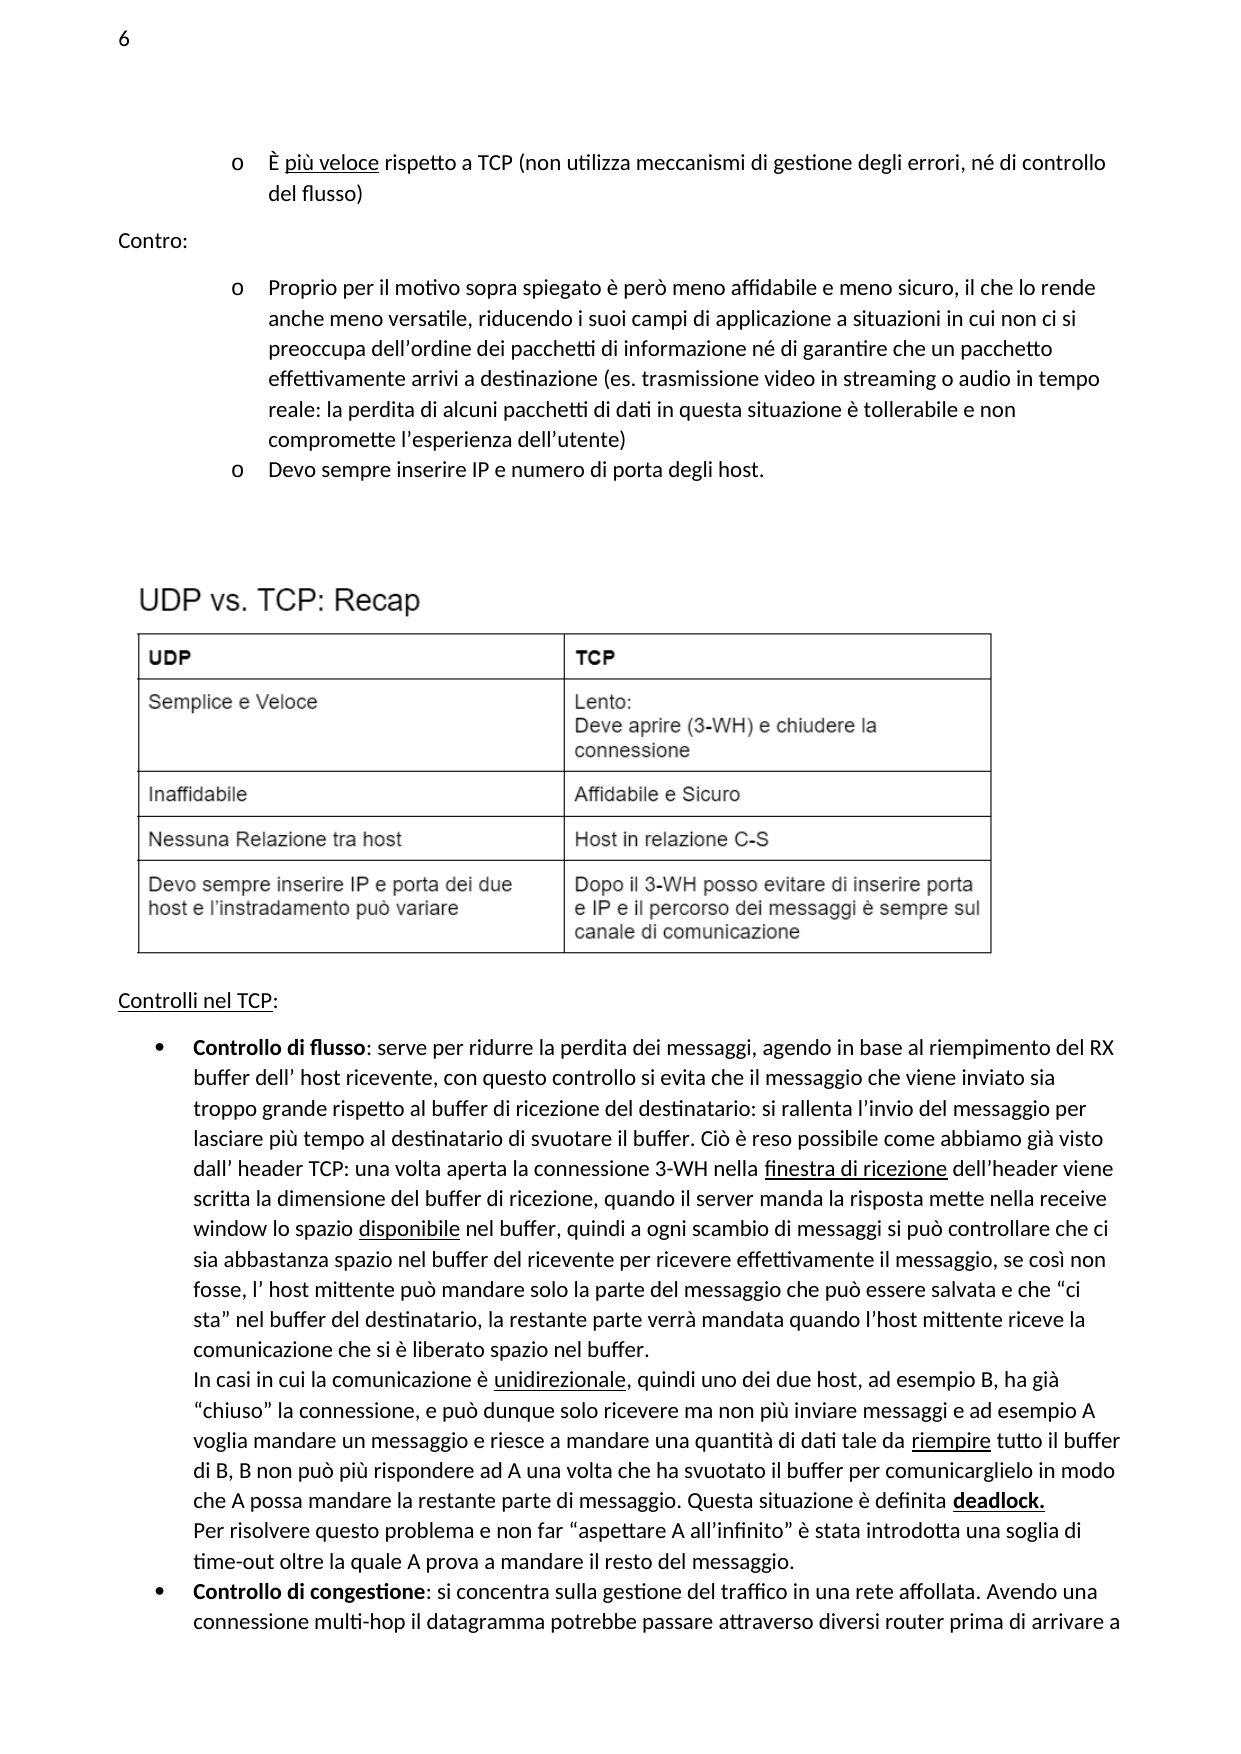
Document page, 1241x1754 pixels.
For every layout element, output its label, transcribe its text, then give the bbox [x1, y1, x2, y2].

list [156, 1577, 1122, 1635]
list Proprio per il motivo sopra spiegato è però meno affidabile e meno sicuro, il che lo rende anche meno versatile, riducendo i suoi campi di applicazione a situazioni in cui non ci si preoccupa dell’ordine dei pacchetti di informazione né di garantire che un pacchetto effettivamente arrivi a destinazione (es. trasmissione video in streaming o audio in tempo reale: la perdita di alcuni pacchetti di dati in questa situazione è tollerabile e non compromette l’esperienza dell’utente) [231, 273, 1122, 453]
text Contro: [118, 226, 1122, 254]
picture [118, 550, 1022, 968]
list In casi in cui la comunicazione è unidirezionale, quindi uno dei due host, ad esempio B, ha già “chiuso” la connessione, e può dunque solo ricevere ma non più inviare messaggi e ad esempio A voglia mandare un messaggio e riesce a mandare una quantità di dati tale da riempire tutto il buffer di B, B non può più rispondere ad A una volta che ha svuotato il buffer per comunicarglielo in modo che A possa mandare la restante parte di messaggio. Questa situazione è definita deadlock. [193, 1366, 1122, 1514]
list Controllo di flusso: serve per ridurre la perdita dei messaggi, agendo in base al riempimento del RX buffer dell’ host ricevente, con questo controllo si evita che il messaggio che viene inviato sia troppo grande rispetto al buffer di ricezione del destinatario: si rallenta l’invio del messaggio per lasciare più tempo al destinatario di svuotare il buffer. Ciò è reso possibile come abbiamo già visto dall’ header TCP: una volta aperta la connessione 3-WH nella finestra di ricezione dell’header viene scritta la dimensione del buffer di ricezione, quando il server manda la risposta mette nella receive window lo spazio disponibile nel buffer, quindi a ogni scambio di messaggi si può controllare che ci sia abbastanza spazio nel buffer del ricevente per ricevere effettivamente il messaggio, se così non fosse, l’ host mittente può mandare solo la parte del messaggio che può essere salvata e che “ci sta” nel buffer del destinatario, la restante parte verrà mandata quando l’host mittente riceve la comunicazione che si è liberato spazio nel buffer. [156, 1033, 1122, 1363]
list Per risolvere questo problema e non far “aspettare A all’infinito” è stata introdotta una soglia di time-out oltre la quale A prova a mandare il resto del messaggio. [193, 1517, 1122, 1575]
list Devo sempre inserire IP e numero di porta degli host. [231, 455, 1122, 484]
list È più veloce rispetto a TCP (non utilizza meccanismi di gestione degli errori, né di controllo del flusso) [231, 148, 1122, 207]
text Controlli nel TCP: [118, 986, 1122, 1014]
